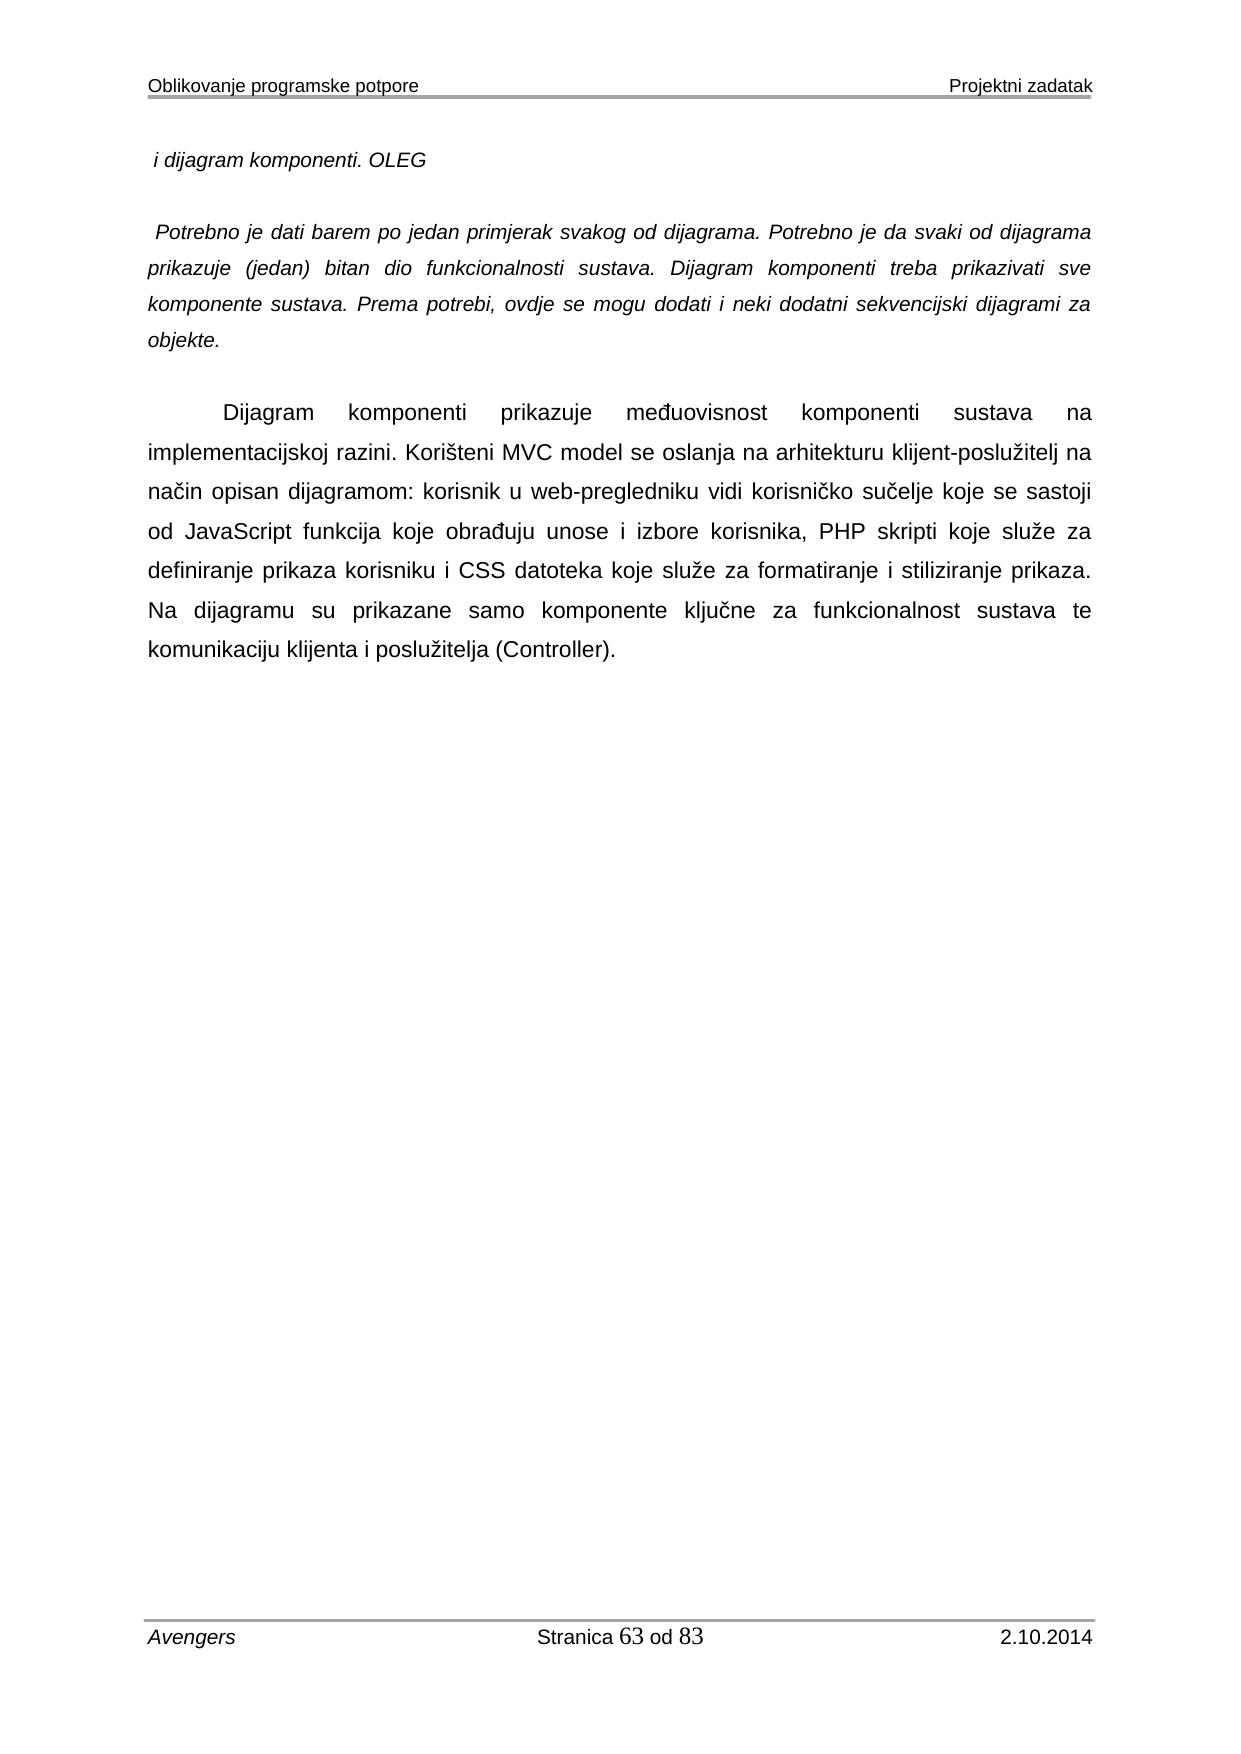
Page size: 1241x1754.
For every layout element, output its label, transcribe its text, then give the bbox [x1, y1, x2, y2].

text Potrebno je dati barem po jedan primjerak svakog od dijagrama. Potrebno je da svaki od dijagrama prikazuje (jedan) bitan dio funkcionalnosti sustava. Dijagram komponenti treba prikazivati sve komponente sustava. Prema potrebi, ovdje se mogu dodati i neki dodatni sekvencijski dijagrami za objekte. [148, 219, 1092, 351]
picture [147, 95, 1092, 99]
text i dijagram komponenti. OLEG [148, 148, 1092, 172]
text Dijagram komponenti prikazuje međuovisnost komponenti sustava na implementacijskoj razini. Korišteni MVC model se oslanja na arhitekturu klijent-poslužitelj na način opisan dijagramom: korisnik u web-pregledniku vidi korisničko sučelje koje se sastoji od JavaScript funkcija koje obrađuju unose i izbore korisnika, PHP skripti koje služe za definiranje prikaza korisniku i CSS datoteka koje služe za formatiranje i stiliziranje prikaza. Na dijagramu su prikazane samo komponente ključne za funkcionalnost sustava te komunikaciju klijenta i poslužitelja (Controller). [148, 399, 1092, 662]
